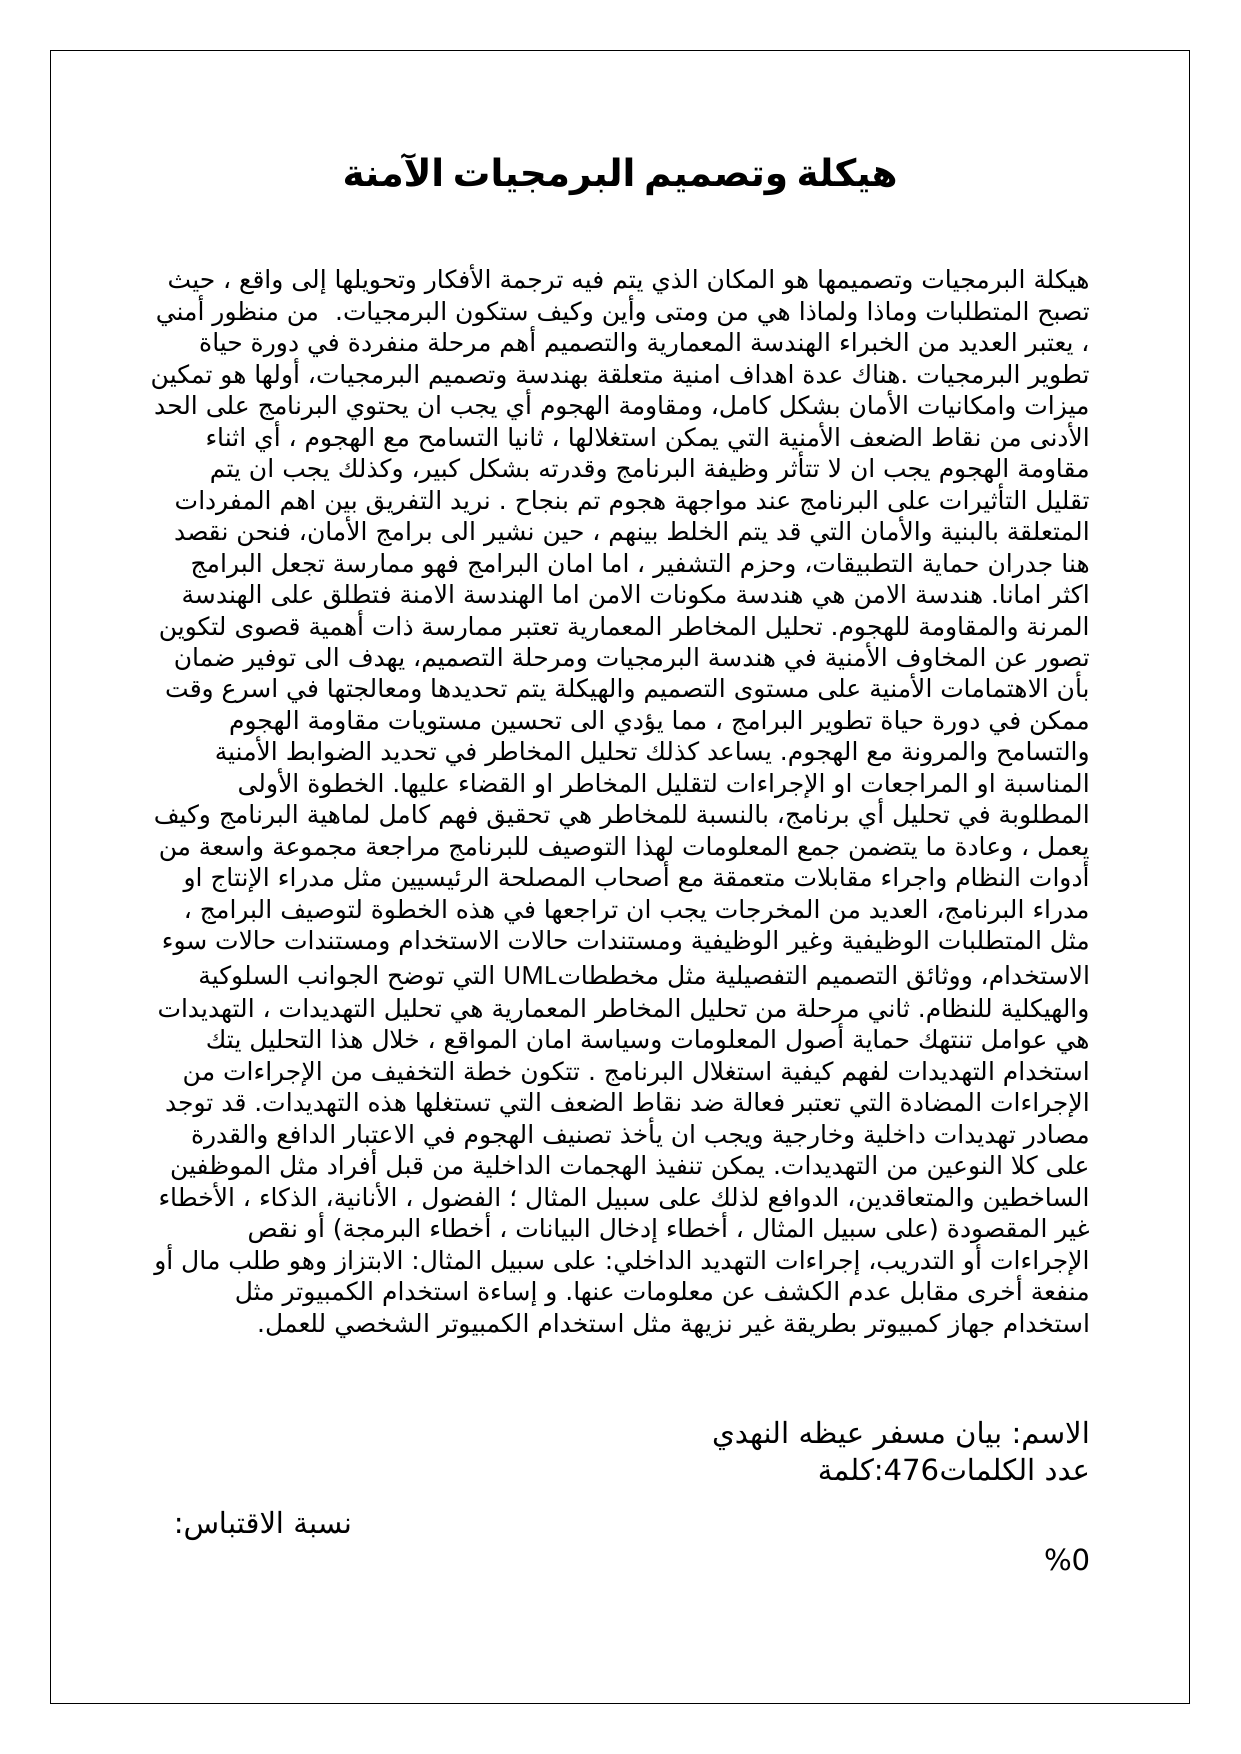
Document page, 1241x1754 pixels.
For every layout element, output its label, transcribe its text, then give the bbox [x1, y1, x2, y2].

text هيكلة البرمجيات وتصميمها هو المكان الذي يتم فيه ترجمة الأفكار وتحويلها إلى واقع ، حيث تصبح المتطلبات وماذا ولماذا هي من ومتى وأين وكيف ستكون البرمجيات. من منظور أمني ، يعتبر العديد من الخبراء الهندسة المعمارية والتصميم أهم مرحلة منفردة في دورة حياة تطوير البرمجيات .هناك عدة اهداف امنية متعلقة بهندسة وتصميم البرمجيات، أولها هو تمكين ميزات وامكانيات الأمان بشكل كامل، ومقاومة الهجوم أي يجب ان يحتوي البرنامج على الحد الأدنى من نقاط الضعف الأمنية التي يمكن استغلالها ، ثانيا التسامح مع الهجوم ، أي اثناء مقاومة الهجوم يجب ان لا تتأثر وظيفة البرنامج وقدرته بشكل كبير، وكذلك يجب ان يتم تقليل التأثيرات على البرنامج عند مواجهة هجوم تم بنجاح . نريد التفريق بين اهم المفردات المتعلقة بالبنية والأمان التي قد يتم الخلط بينهم ، حين نشير الى برامج الأمان، فنحن نقصد هنا جدران حماية التطبيقات، وحزم التشفير ، اما امان البرامج فهو ممارسة تجعل البرامج اكثر امانا. هندسة الامن هي هندسة مكونات الامن اما الهندسة الامنة فتطلق على الهندسة المرنة والمقاومة للهجوم. تحليل المخاطر المعمارية تعتبر ممارسة ذات أهمية قصوى لتكوين تصور عن المخاوف الأمنية في هندسة البرمجيات ومرحلة التصميم، يهدف الى توفير ضمان بأن الاهتمامات الأمنية على مستوى التصميم والهيكلة يتم تحديدها ومعالجتها في اسرع وقت ممكن في دورة حياة تطوير البرامج ، مما يؤدي الى تحسين مستويات مقاومة الهجوم والتسامح والمرونة مع الهجوم. يساعد كذلك تحليل المخاطر في تحديد الضوابط الأمنية المناسبة او المراجعات او الإجراءات لتقليل المخاطر او القضاء عليها. الخطوة الأولى المطلوبة في تحليل أي برنامج، بالنسبة للمخاطر هي تحقيق فهم كامل لماهية البرنامج وكيف يعمل ، وعادة ما يتضمن جمع المعلومات لهذا التوصيف للبرنامج مراجعة مجموعة واسعة من أدوات النظام واجراء مقابلات متعمقة مع أصحاب المصلحة الرئيسيين مثل مدراء الإنتاج او مدراء البرنامج، العديد من المخرجات يجب ان تراجعها في هذه الخطوة لتوصيف البرامج ، مثل المتطلبات الوظيفية وغير الوظيفية ومستندات حالات الاستخدام ومستندات حالات سوء الاستخدام، ووثائق التصميم التفصيلية مثل مخططاتUML التي توضح الجوانب السلوكية والهيكلية للنظام. ثاني مرحلة من تحليل المخاطر المعمارية هي تحليل التهديدات ، التهديدات هي عوامل تنتهك حماية أصول المعلومات وسياسة امان المواقع ، خلال هذا التحليل يتك استخدام التهديدات لفهم كيفية استغلال البرنامج . تتكون خطة التخفيف من الإجراءات من الإجراءات المضادة التي تعتبر فعالة ضد نقاط الضعف التي تستغلها هذه التهديدات. قد توجد مصادر تهديدات داخلية وخارجية ويجب ان يأخذ تصنيف الهجوم في الاعتبار الدافع والقدرة على كلا النوعين من التهديدات. يمكن تنفيذ الهجمات الداخلية من قبل أفراد مثل الموظفين الساخطين والمتعاقدين، الدوافع لذلك على سبيل المثال ؛ الفضول ، الأنانية، الذكاء ، الأخطاء غير المقصودة (على سبيل المثال ، أخطاء إدخال البيانات ، أخطاء البرمجة) أو نقص الإجراءات أو التدريب، إجراءات التهديد الداخلي: على سبيل المثال: الابتزاز وهو طلب مال أو منفعة أخرى مقابل عدم الكشف عن معلومات عنها. و إساءة استخدام الكمبيوتر مثل استخدام جهاز كمبيوتر بطريقة غير نزيهة مثل استخدام الكمبيوتر الشخصي للعمل. [150, 266, 1090, 1338]
text نسبة الاقتباس: 0% [150, 1506, 1090, 1577]
text الاسم: بيان مسفر عيظه النهدي عدد الكلمات476:كلمة [150, 1416, 1090, 1487]
text هيكلة وتصميم البرمجيات الآمنة [150, 150, 1090, 196]
